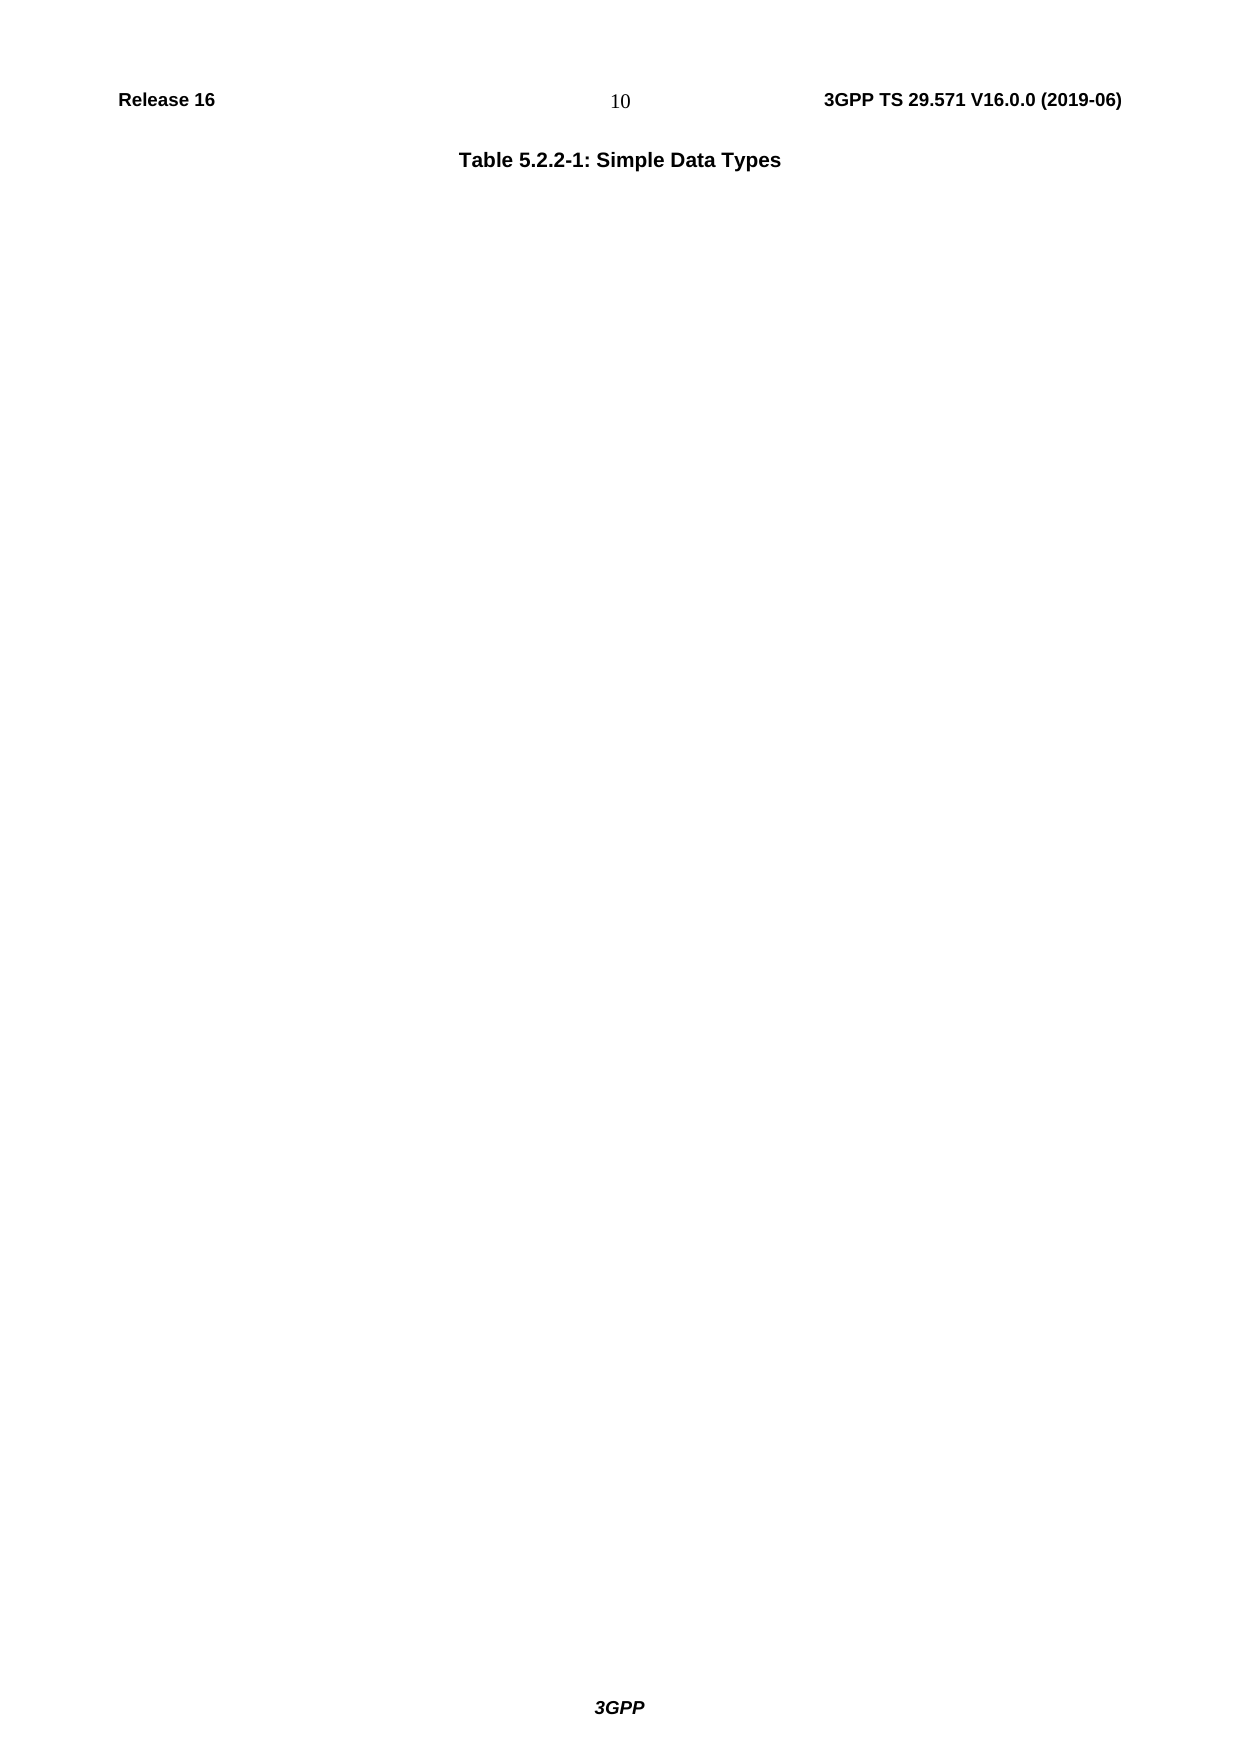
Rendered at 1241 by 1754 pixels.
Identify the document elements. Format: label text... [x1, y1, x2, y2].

text Table 5.2.2-1: Simple Data Types [118, 147, 1122, 171]
